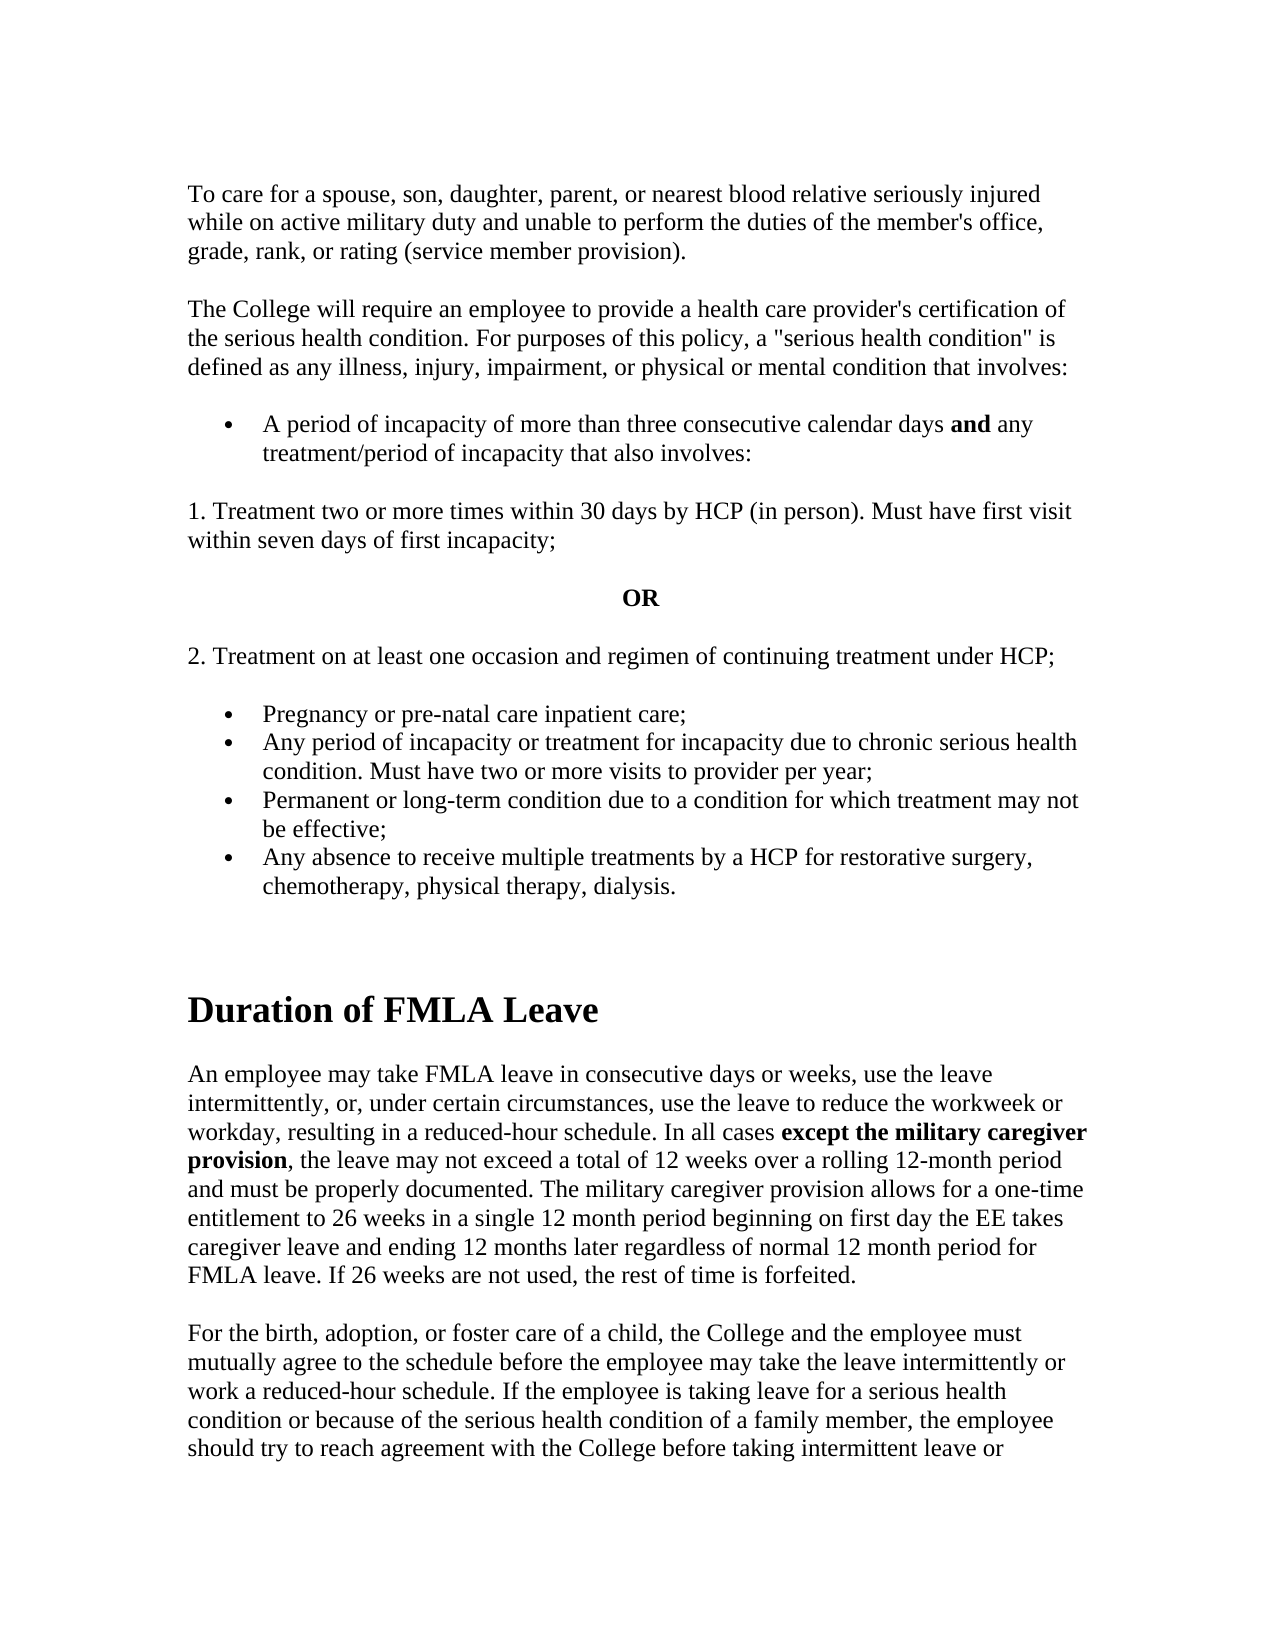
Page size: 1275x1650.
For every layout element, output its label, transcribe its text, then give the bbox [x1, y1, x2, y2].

list Pregnancy or pre-natal care inpatient care; [225, 699, 1087, 727]
list Any period of incapacity or treatment for incapacity due to chronic serious health condition. Must have two or more visits to provider per year; [225, 727, 1087, 785]
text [187, 150, 1087, 265]
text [187, 1318, 1087, 1462]
list Any absence to receive multiple treatments by a HCP for restorative surgery, chemotherapy, physical therapy, dialysis. [225, 842, 1087, 900]
subtitle Duration of FMLA Leave [187, 987, 1087, 1030]
list Permanent or long-term condition due to a condition for which treatment may not be effective; [225, 785, 1087, 842]
text 1. Treatment two or more times within 30 days by HCP (in person). Must have first visit within seven days of first incapacity; [187, 496, 1087, 554]
text The College will require an employee to provide a health care provider's certification of the serious health condition. For purposes of this policy, a "serious health condition" is defined as any illness, injury, impairment, or physical or mental condition that involves: [187, 294, 1087, 380]
text 2. Treatment on at least one occasion and regimen of continuing treatment under HCP; [187, 641, 1087, 669]
list A period of incapacity of more than three consecutive calendar days and any treatment/period of incapacity that also involves: [225, 409, 1087, 467]
text An employee may take FMLA leave in consecutive days or weeks, use the leave intermittently, or, under certain circumstances, use the leave to reduce the workweek or workday, resulting in a reduced-hour schedule. In all cases except the military caregiver provision, the leave may not exceed a total of 12 weeks over a rolling 12-month period and must be properly documented. The military caregiver provision allows for a one-time entitlement to 26 weeks in a single 12 month period beginning on first day the EE takes caregiver leave and ending 12 months later regardless of normal 12 month period for FMLA leave. If 26 weeks are not used, the rest of time is forfeited. [187, 1059, 1087, 1289]
text OR [187, 583, 1087, 612]
